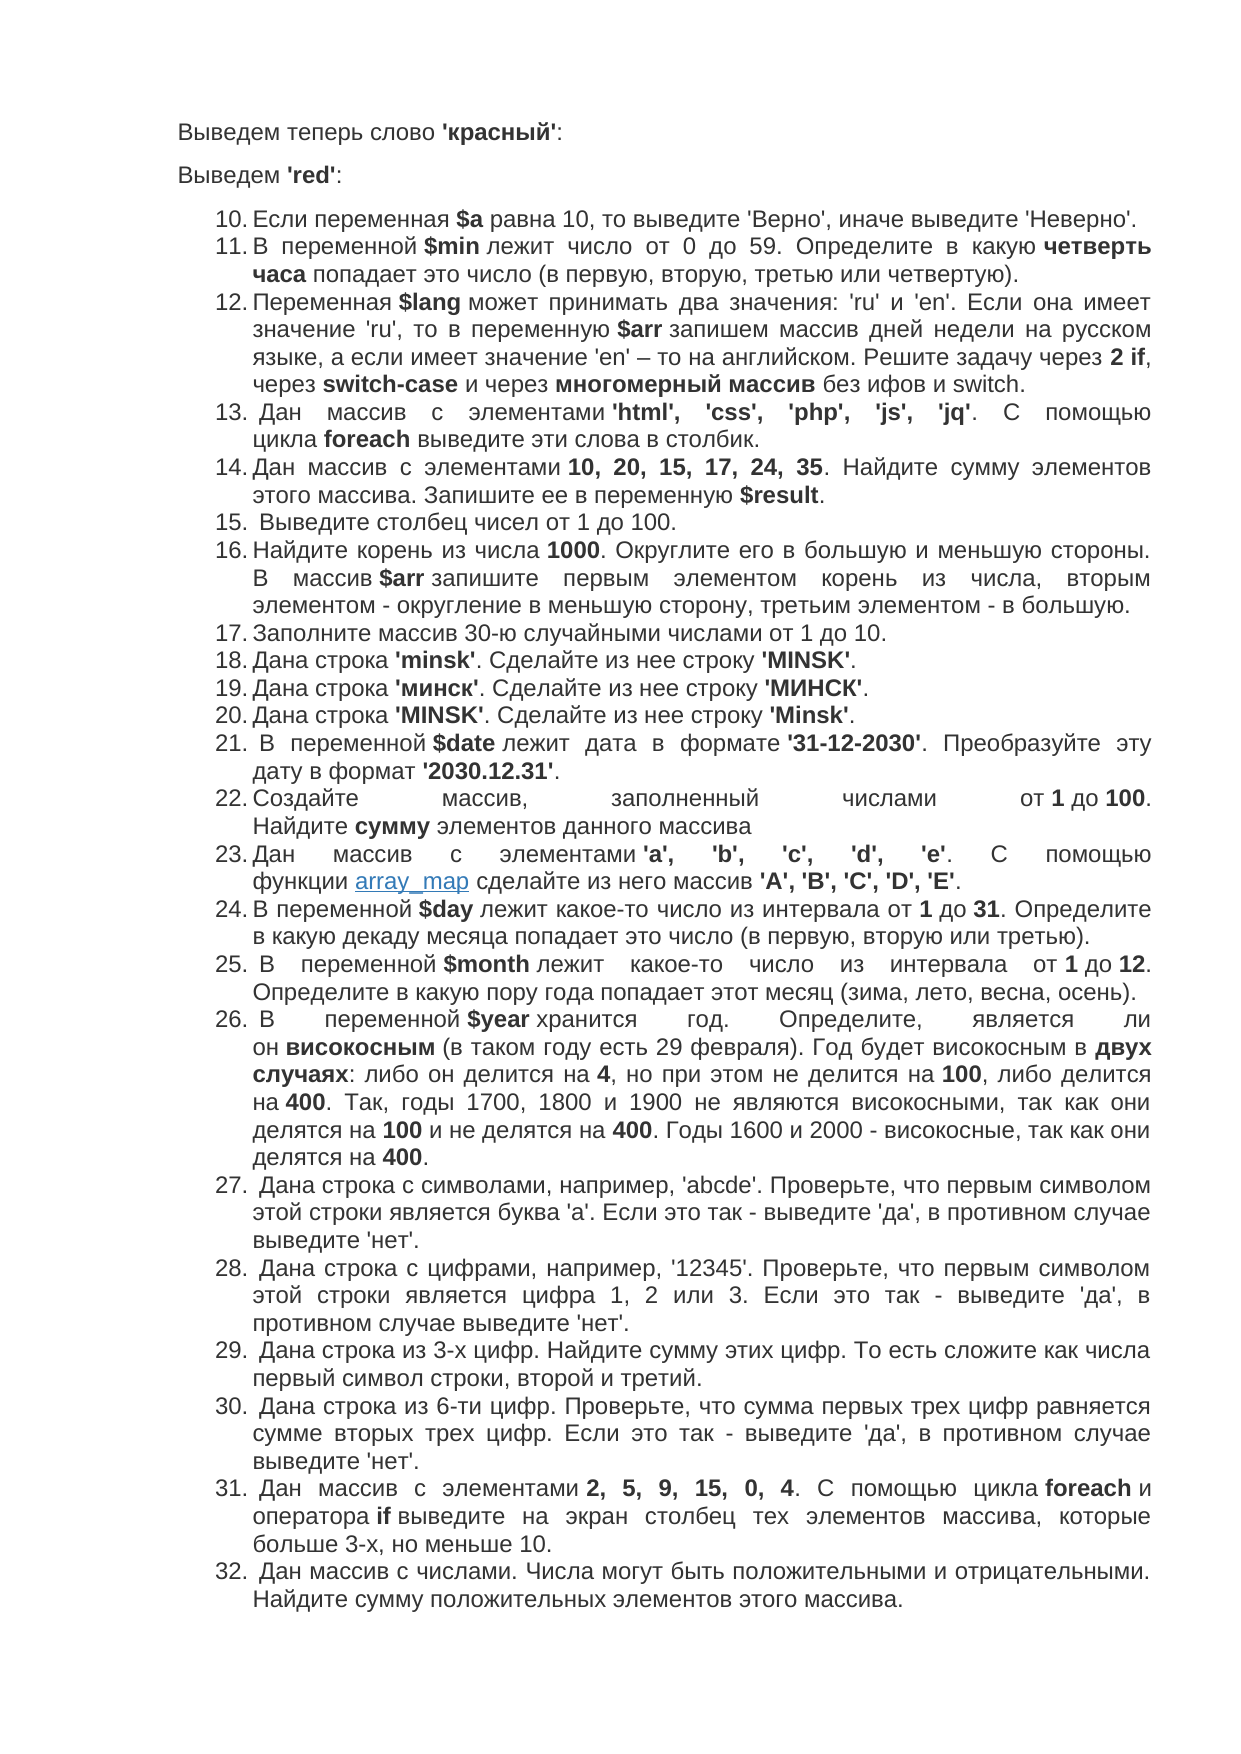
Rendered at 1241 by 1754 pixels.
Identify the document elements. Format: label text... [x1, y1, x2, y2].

text Выведем теперь слово 'красный': [177, 118, 1152, 146]
list Дана строка 'минск'. Сделайте из нее строку 'МИНСК'. [215, 674, 1152, 701]
list Дана строка с символами, например, 'abcde'. Проверьте, что первым символом этой строки является буква 'a'. Если это так - выведите 'да', в противном случае выведите 'нет'. [215, 1171, 1152, 1253]
list Дана строка из 6-ти цифр. Проверьте, что сумма первых трех цифр равняется сумме вторых трех цифр. Если это так - выведите 'да', в противном случае выведите 'нет'. [215, 1392, 1152, 1474]
list Создайте массив, заполненный числами от 1 до 100. Найдите сумму элементов данного массива [215, 784, 1152, 839]
list Дан массив с элементами 'html', 'css', 'php', 'js', 'jq'. С помощью цикла foreach выведите эти слова в столбик. [215, 398, 1152, 453]
list Найдите корень из числа 1000. Округлите его в большую и меньшую стороны. В массив $arr запишите первым элементом корень из числа, вторым элементом - округление в меньшую сторону, третьим элементом - в большую. [215, 536, 1152, 619]
list В переменной $month лежит какое-то число из интервала от 1 до 12. Определите в какую пору года попадает этот месяц (зима, лето, весна, осень). [215, 950, 1152, 1005]
list Если переменная $a равна 10, то выведите 'Верно', иначе выведите 'Неверно'. [215, 204, 1152, 232]
list Дана строка 'minsk'. Сделайте из нее строку 'MINSK'. [215, 646, 1152, 674]
list В переменной $day лежит какое-то число из интервала от 1 до 31. Определите в какую декаду месяца попадает это число (в первую, вторую или третью). [215, 895, 1152, 950]
list Дан массив с элементами 10, 20, 15, 17, 24, 35. Найдите сумму элементов этого массива. Запишите ее в переменную $result. [215, 453, 1152, 508]
list Выведите столбец чисел от 1 до 100. [215, 508, 1152, 536]
list В переменной $year хранится год. Определите, является ли он високосным (в таком году есть 29 февраля). Год будет високосным в двух случаях: либо он делится на 4, но при этом не делится на 100, либо делится на 400. Так, годы 1700, 1800 и 1900 не являются високосными, так как они делятся на 100 и не делятся на 400. Годы 1600 и 2000 - високосные, так как они делятся на 400. [215, 1005, 1152, 1171]
list Дан массив с элементами 'a', 'b', 'c', 'd', 'e'. С помощью функции array_map сделайте из него массив 'A', 'B', 'C', 'D', 'E'. [215, 839, 1152, 895]
list Дан массив с элементами 2, 5, 9, 15, 0, 4. С помощью цикла foreach и оператора if выведите на экран столбец тех элементов массива, которые больше 3-х, но меньше 10. [215, 1474, 1152, 1557]
list Дана строка с цифрами, например, '12345'. Проверьте, что первым символом этой строки является цифра 1, 2 или 3. Если это так - выведите 'да', в противном случае выведите 'нет'. [215, 1253, 1152, 1336]
list Переменная $lang может принимать два значения: 'ru' и 'en'. Если она имеет значение 'ru', то в переменную $arr запишем массив дней недели на русском языке, а если имеет значение 'en' – то на английском. Решите задачу через 2 if, через switch-case и через многомерный массив без ифов и switch. [215, 287, 1152, 398]
list В переменной $date лежит дата в формате '31-12-2030'. Преобразуйте эту дату в формат '2030.12.31'. [215, 729, 1152, 784]
list Дана строка из 3-х цифр. Найдите сумму этих цифр. То есть сложите как числа первый символ строки, второй и третий. [215, 1336, 1152, 1392]
list Заполните массив 30-ю случайными числами от 1 до 10. [215, 619, 1152, 646]
list В переменной $min лежит число от 0 до 59. Определите в какую четверть часа попадает это число (в первую, вторую, третью или четвертую). [215, 232, 1152, 287]
list Дана строка 'MINSK'. Сделайте из нее строку 'Minsk'. [215, 701, 1152, 729]
list Дан массив с числами. Числа могут быть положительными и отрицательными. Найдите сумму положительных элементов этого массива. [215, 1557, 1152, 1612]
text Выведем 'red': [177, 161, 1152, 189]
